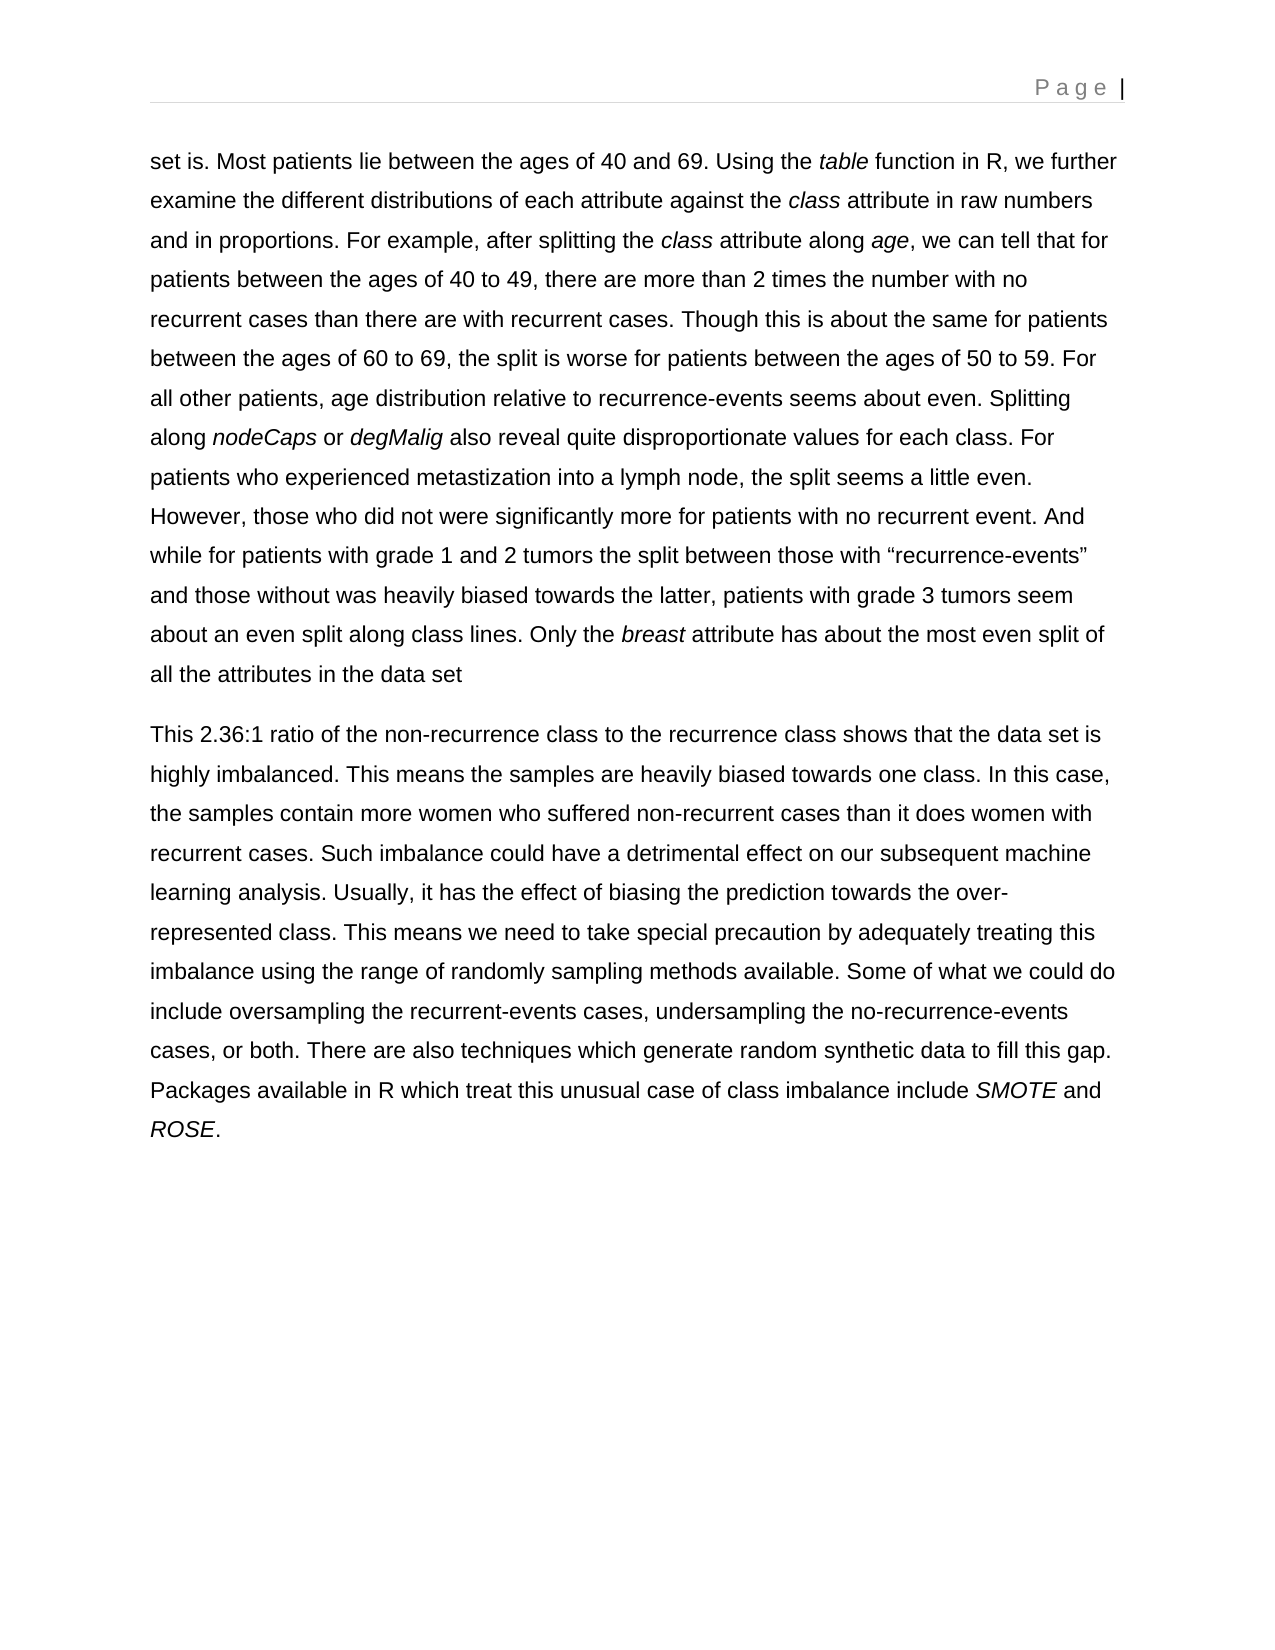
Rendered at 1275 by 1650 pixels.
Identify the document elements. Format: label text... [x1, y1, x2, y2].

text This 2.36:1 ratio of the non-recurrence class to the recurrence class shows that the data set is highly imbalanced. This means the samples are heavily biased towards one class. In this case, the samples contain more women who suffered non-recurrent cases than it does women with recurrent cases. Such imbalance could have a detrimental effect on our subsequent machine learning analysis. Usually, it has the effect of biasing the prediction towards the over-represented class. This means we need to take special precaution by adequately treating this imbalance using the range of randomly sampling methods available. Some of what we could do include oversampling the recurrent-events cases, undersampling the no-recurrence-events cases, or both. There are also techniques which generate random synthetic data to fill this gap. Packages available in R which treat this unusual case of class imbalance include SMOTE and ROSE. [150, 721, 1125, 1142]
